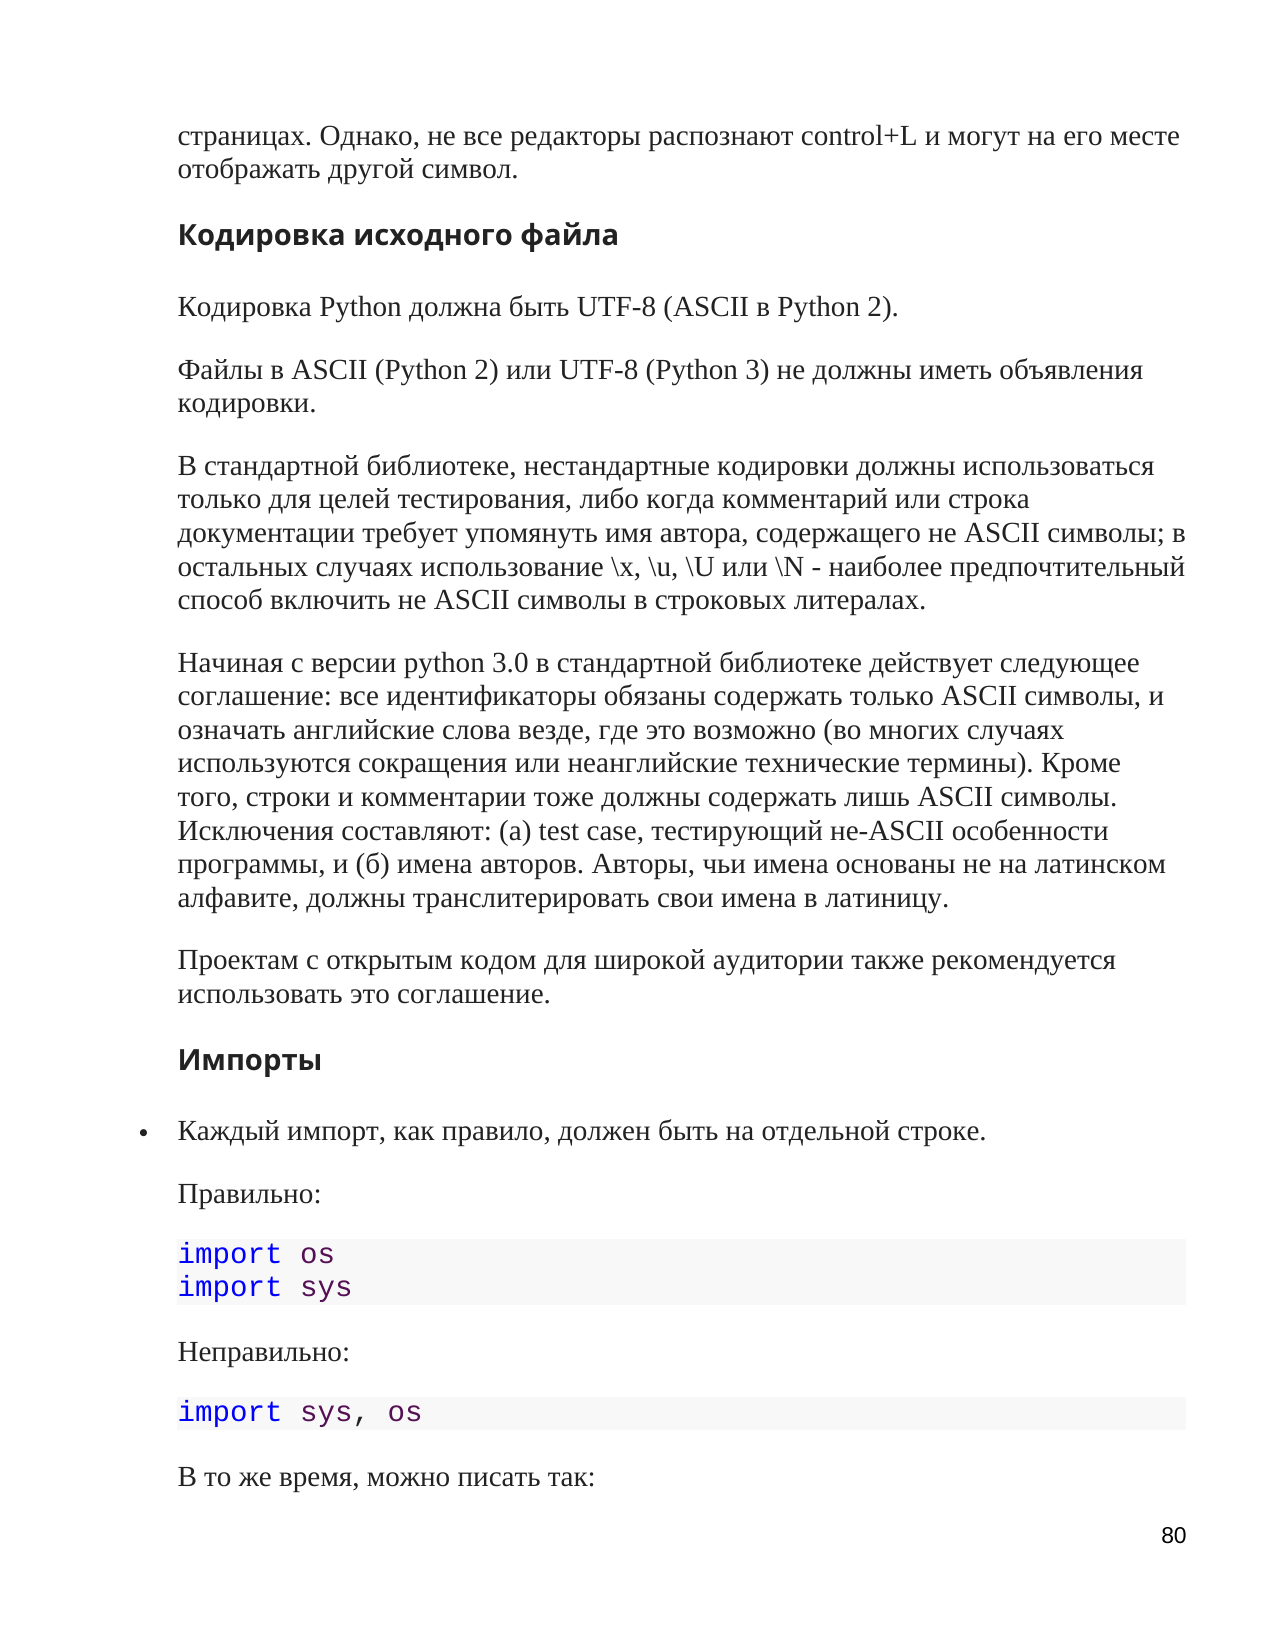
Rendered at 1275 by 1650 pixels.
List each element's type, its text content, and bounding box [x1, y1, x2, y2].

text Неправильно: [177, 1334, 1186, 1368]
text Файлы в ASCII (Python 2) или UTF-8 (Python 3) не должны иметь объявления кодировки. [177, 352, 1186, 419]
text Начиная с версии python 3.0 в стандартной библиотеке действует следующее соглашение: все идентификаторы обязаны содержать только ASCII символы, и означать английские слова везде, где это возможно (во многих случаях используются сокращения или неанглийские технические термины). Кроме того, строки и комментарии тоже должны содержать лишь ASCII символы. Исключения составляют: (а) test case, тестирующий не-ASCII особенности программы, и (б) имена авторов. Авторы, чьи имена основаны не на латинском алфавите, должны транслитерировать свои имена в латиницу. [177, 645, 1186, 913]
text В стандартной библиотеке, нестандартные кодировки должны использоваться только для целей тестирования, либо когда комментарий или строка документации требует упомянуть имя автора, содержащего не ASCII символы; в остальных случаях использование \x, \u, \U или \N - наиболее предпочтительный способ включить не ASCII символы в строковых литералах. [177, 448, 1186, 616]
text Проектам с открытым кодом для широкой аудитории также рекомендуется использовать это соглашение. [177, 942, 1186, 1009]
text Правильно: [177, 1176, 1186, 1210]
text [177, 118, 1186, 185]
text import sys, os [177, 1397, 1186, 1430]
list Каждый импорт, как правило, должен быть на отдельной строке. [140, 1113, 1186, 1147]
text Кодировка Python должна быть UTF-8 (ASCII в Python 2). [177, 289, 1186, 323]
subtitle Кодировка исходного файла [177, 214, 1186, 254]
subtitle Импорты [177, 1039, 1186, 1078]
text import sys [177, 1272, 1186, 1305]
text В то же время, можно писать так: [177, 1459, 1186, 1493]
text import os [177, 1239, 1186, 1272]
